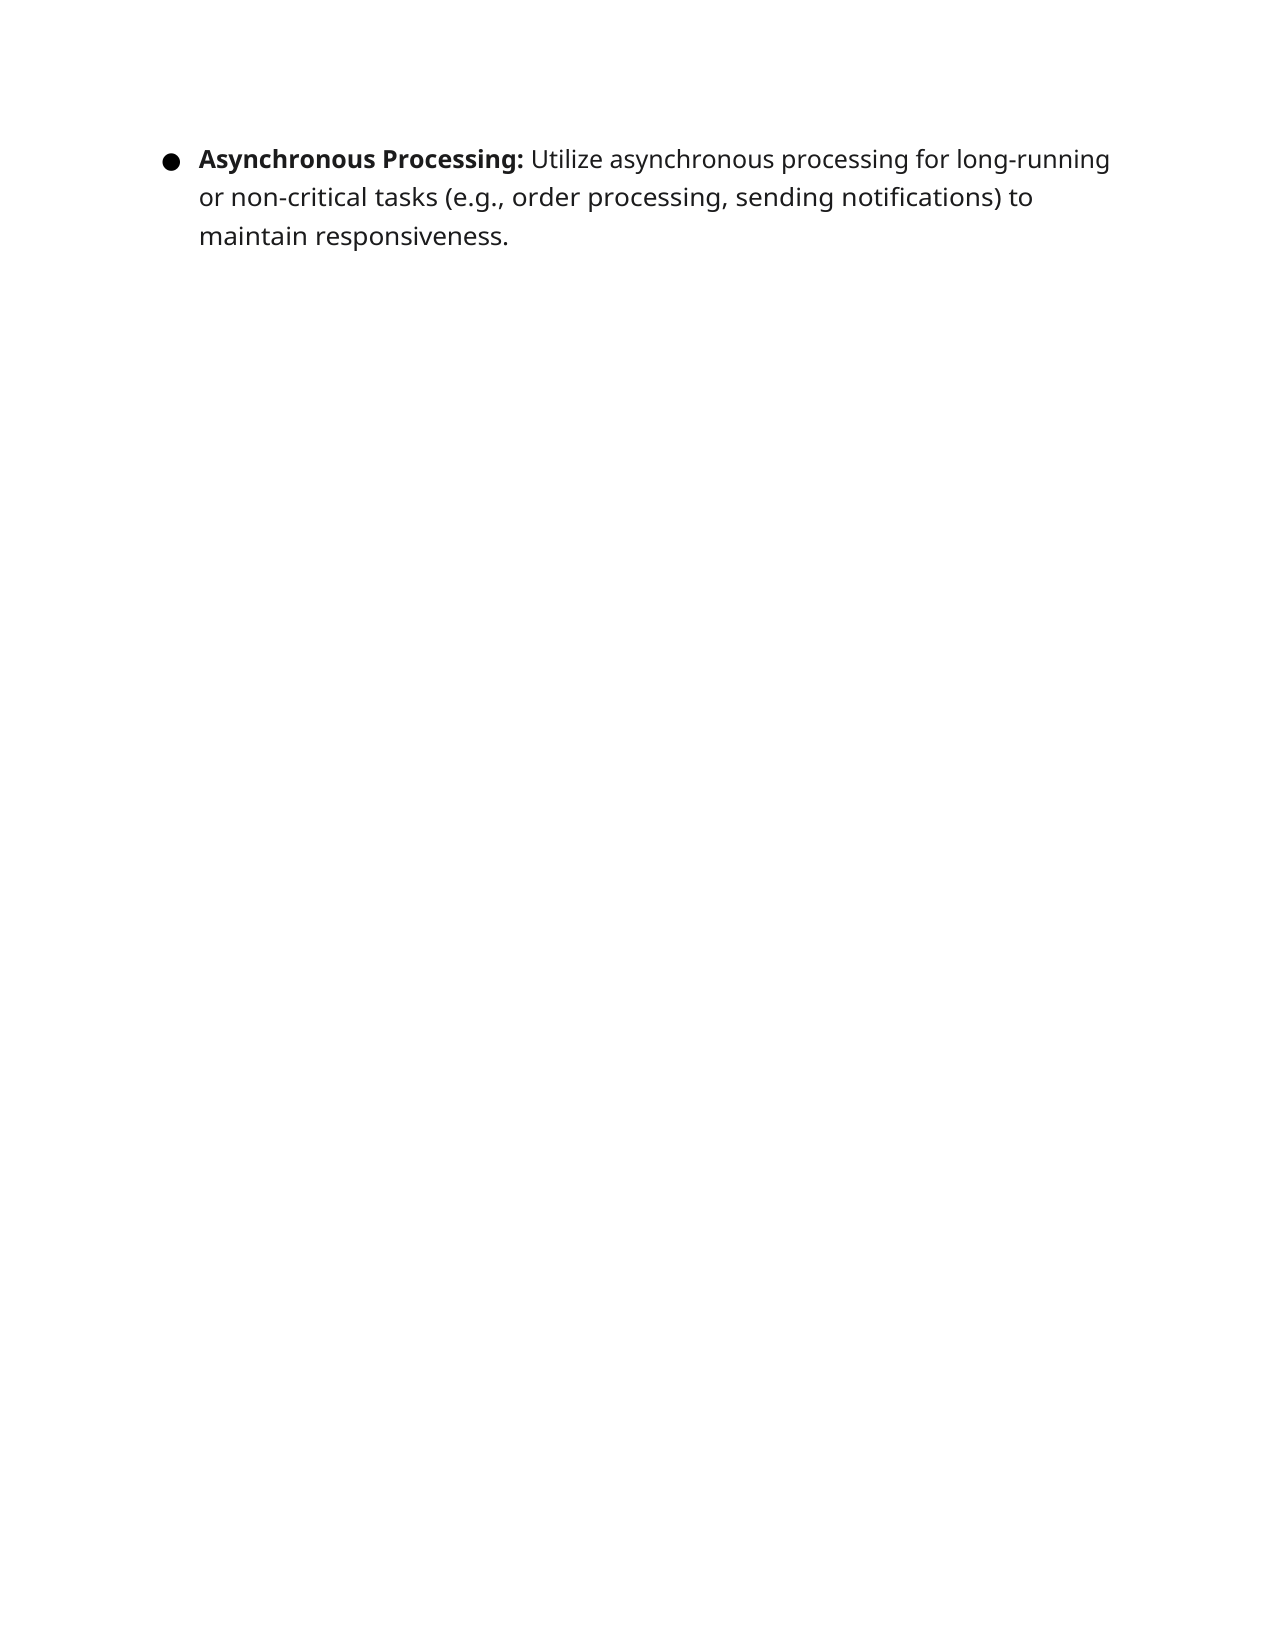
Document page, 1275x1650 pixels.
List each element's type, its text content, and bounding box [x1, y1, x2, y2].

list Asynchronous Processing: Utilize asynchronous processing for long-running or non-critical tasks (e.g., order processing, sending notifications) to maintain responsiveness. [161, 142, 1113, 253]
